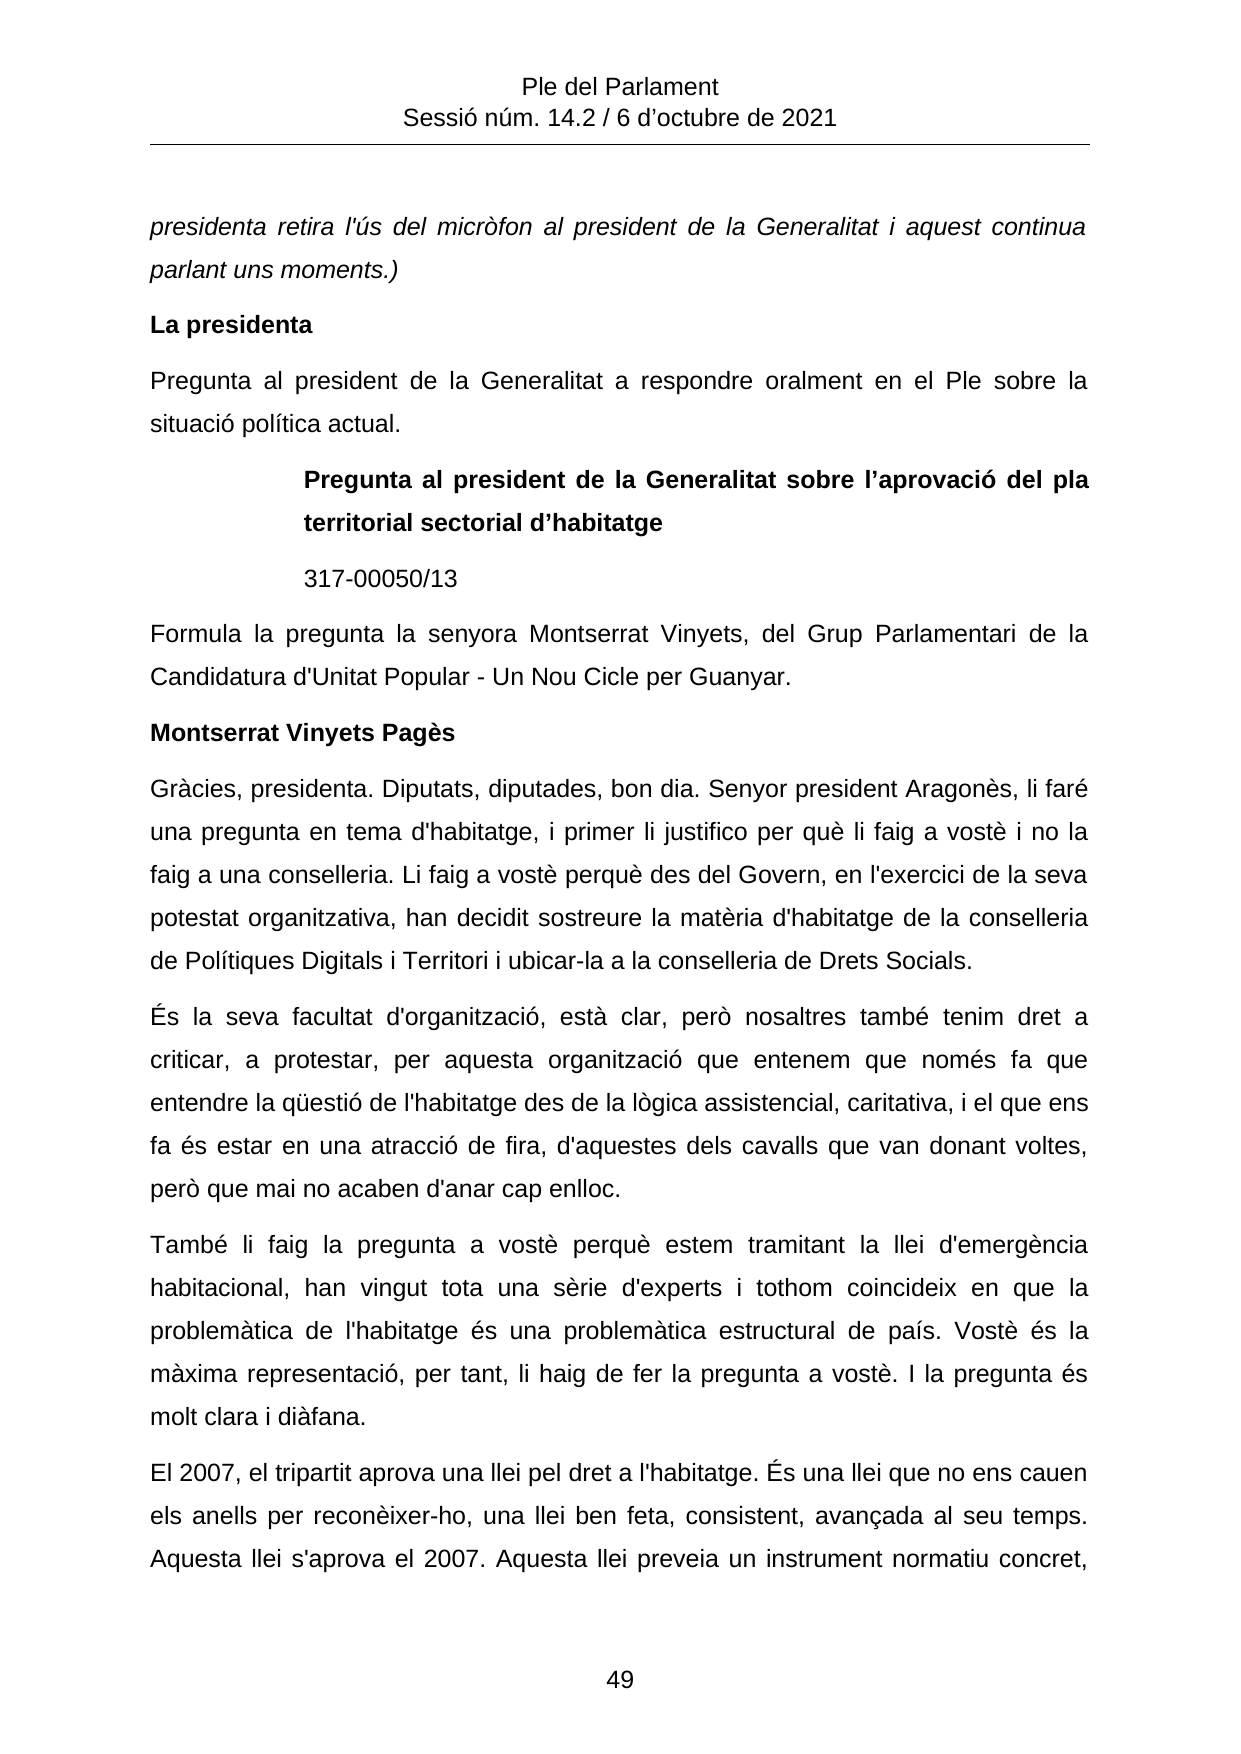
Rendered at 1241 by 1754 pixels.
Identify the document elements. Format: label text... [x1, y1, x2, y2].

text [150, 1458, 1090, 1573]
text 317-00050/13 [303, 564, 1090, 592]
text És la seva facultat d'organització, està clar, però nosaltres també tenim dret a criticar, a protestar, per aquesta organització que entenem que només fa que entendre la qüestió de l'habitatge des de la lògica assistencial, caritativa, i el que ens fa és estar en una atracció de fira, d'aquestes dels cavalls que van donant voltes, però que mai no acaben d'anar cap enlloc. [150, 1002, 1090, 1203]
text També li faig la pregunta a vostè perquè estem tramitant la llei d'emergència habitacional, han vingut tota una sèrie d'experts i tothom coincideix en que la problemàtica de l'habitatge és una problemàtica estructural de país. Vostè és la màxima representació, per tant, li haig de fer la pregunta a vostè. I la pregunta és molt clara i diàfana. [150, 1230, 1090, 1431]
text Formula la pregunta la senyora Montserrat Vinyets, del Grup Parlamentari de la Candidatura d'Unitat Popular - Un Nou Cicle per Guanyar. [150, 619, 1090, 691]
text Pregunta al president de la Generalitat a respondre oralment en el Ple sobre la situació política actual. [150, 366, 1090, 438]
text Pregunta al president de la Generalitat sobre l’aprovació del pla territorial sectorial d’habitatge [303, 465, 1090, 537]
text La presidenta [150, 311, 1090, 339]
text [150, 212, 1090, 284]
text Gràcies, presidenta. Diputats, diputades, bon dia. Senyor president Aragonès, li faré una pregunta en tema d'habitatge, i primer li justifico per què li faig a vostè i no la faig a una conselleria. Li faig a vostè perquè des del Govern, en l'exercici de la seva potestat organitzativa, han decidit sostreure la matèria d'habitatge de la conselleria de Polítiques Digitals i Territori i ubicar-la a la conselleria de Drets Socials. [150, 774, 1090, 975]
text Montserrat Vinyets Pagès [150, 718, 1090, 747]
